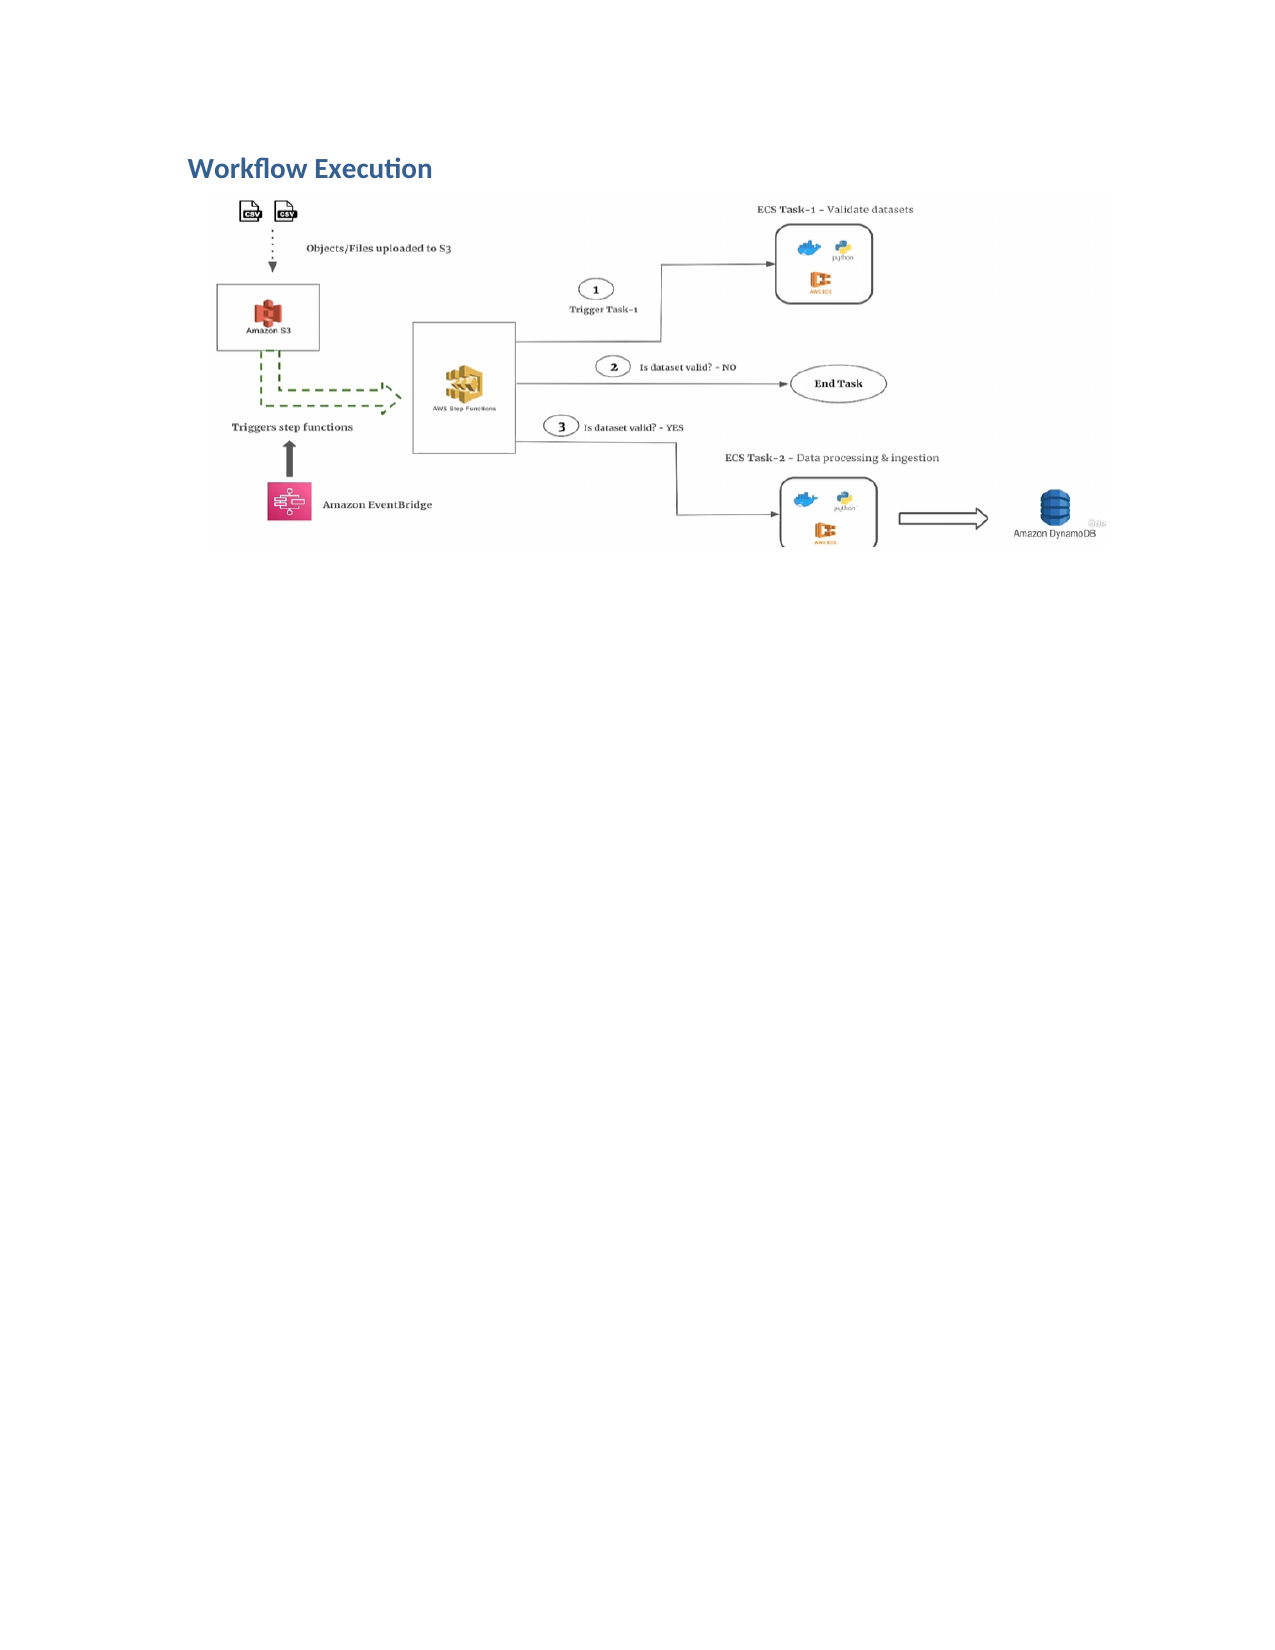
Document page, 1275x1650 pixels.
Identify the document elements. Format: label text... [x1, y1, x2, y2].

picture [206, 191, 1107, 547]
subtitle Workflow Execution [187, 150, 1087, 186]
